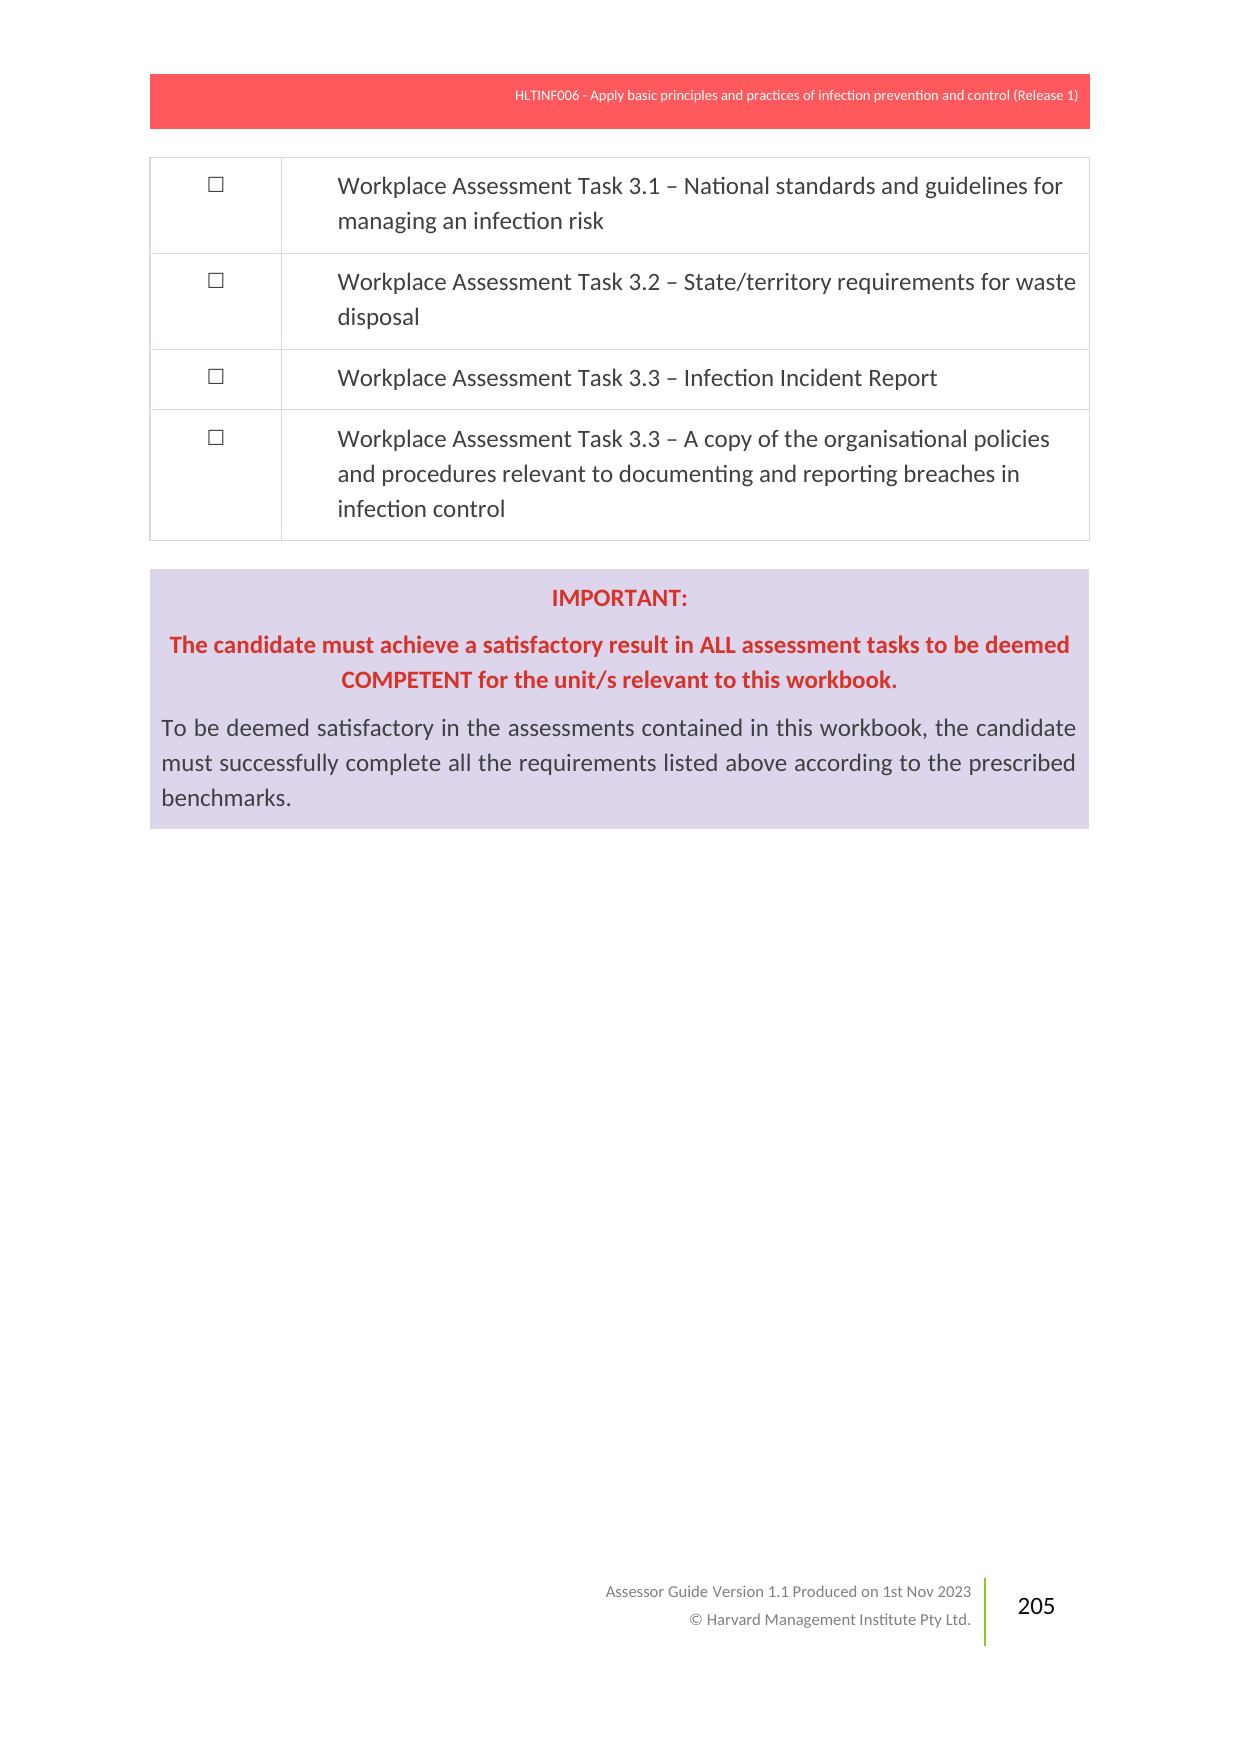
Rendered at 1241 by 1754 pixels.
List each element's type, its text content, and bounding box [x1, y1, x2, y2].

table_header IMPORTANT: The candidate must achieve a satisfactory result in ALL assessment tasks to be deemed COMPETENT for the unit/s relevant to this workbook. To be deemed satisfactory in the assessments contained in this workbook, the candidate must successfully complete all the requirements listed above according to the prescribed benchmarks. [150, 569, 1089, 829]
table_cell [151, 254, 281, 348]
table_header Workplace Assessment Task 3.1 – National standards and guidelines for managing an infection risk [282, 158, 1089, 253]
table_cell [151, 410, 281, 540]
table_cell Workplace Assessment Task 3.3 – A copy of the organisational policies and procedures relevant to documenting and reporting breaches in infection control [282, 410, 1089, 540]
table_cell Workplace Assessment Task 3.3 – Infection Incident Report [282, 350, 1089, 409]
table_cell Workplace Assessment Task 3.2 – State/territory requirements for waste disposal [282, 254, 1089, 348]
table_cell [151, 350, 281, 409]
table_header [151, 158, 281, 253]
